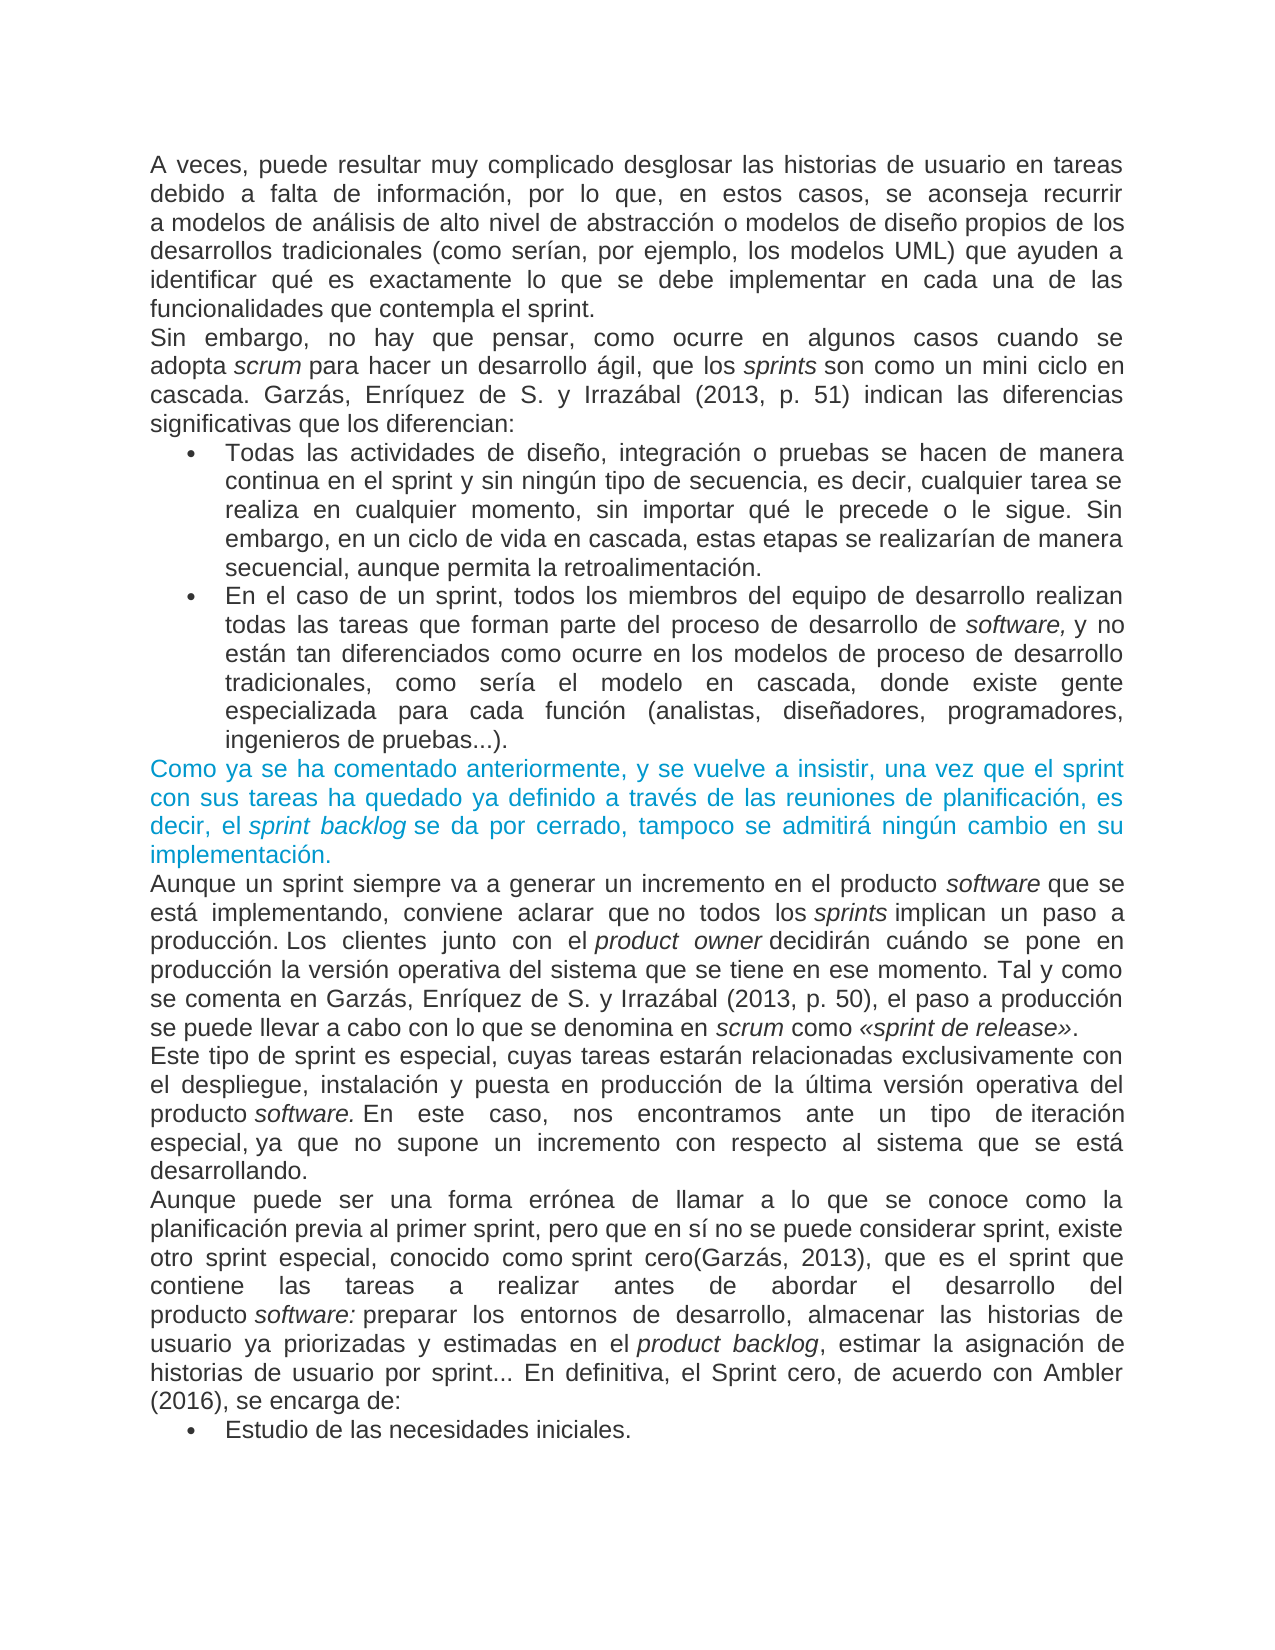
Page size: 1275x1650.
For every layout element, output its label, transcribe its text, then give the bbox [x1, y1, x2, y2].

list En el caso de un sprint, todos los miembros del equipo de desarrollo realizan todas las tareas que forman parte del proceso de desarrollo de software, y no están tan diferenciados como ocurre en los modelos de proceso de desarrollo tradicionales, como sería el modelo en cascada, donde existe gente especializada para cada función (analistas, diseñadores, programadores, ingenieros de pruebas...). [187, 581, 1125, 754]
text Aunque un sprint siempre va a generar un incremento en el producto software que se está implementando, conviene aclarar que no todos los sprints implican un paso a producción. Los clientes junto con el product owner decidirán cuándo se pone en producción la versión operativa del sistema que se tiene en ese momento. Tal y como se comenta en Garzás, Enríquez de S. y Irrazábal (2013, p. 50), el paso a producción se puede llevar a cabo con lo que se denomina en scrum como «sprint de release». [150, 869, 1125, 1041]
text A veces, puede resultar muy complicado desglosar las historias de usuario en tareas debido a falta de información, por lo que, en estos casos, se aconseja recurrir a modelos de análisis de alto nivel de abstracción o modelos de diseño propios de los desarrollos tradicionales (como serían, por ejemplo, los modelos UML) que ayuden a identificar qué es exactamente lo que se debe implementar en cada una de las funcionalidades que contempla el sprint. [150, 150, 1125, 322]
text Este tipo de sprint es especial, cuyas tareas estarán relacionadas exclusivamente con el despliegue, instalación y puesta en producción de la última versión operativa del producto software. En este caso, nos encontramos ante un tipo de iteración especial, ya que no supone un incremento con respecto al sistema que se está desarrollando. [150, 1041, 1125, 1185]
list Todas las actividades de diseño, integración o pruebas se hacen de manera continua en el sprint y sin ningún tipo de secuencia, es decir, cualquier tarea se realiza en cualquier momento, sin importar qué le precede o le sigue. Sin embargo, en un ciclo de vida en cascada, estas etapas se realizarían de manera secuencial, aunque permita la retroalimentación. [187, 437, 1125, 581]
text Sin embargo, no hay que pensar, como ocurre en algunos casos cuando se adopta scrum para hacer un desarrollo ágil, que los sprints son como un mini ciclo en cascada. Garzás, Enríquez de S. y Irrazábal (2013, p. 51) indican las diferencias significativas que los diferencian: [150, 322, 1125, 437]
text Como ya se ha comentado anteriormente, y se vuelve a insistir, una vez que el sprint con sus tareas ha quedado ya definido a través de las reuniones de planificación, es decir, el sprint backlog se da por cerrado, tampoco se admitirá ningún cambio en su implementación. [150, 754, 1125, 869]
text Aunque puede ser una forma errónea de llamar a lo que se conoce como la planificación previa al primer sprint, pero que en sí no se puede considerar sprint, existe otro sprint especial, conocido como sprint cero(Garzás, 2013), que es el sprint que contiene las tareas a realizar antes de abordar el desarrollo del producto software: preparar los entornos de desarrollo, almacenar las historias de usuario ya priorizadas y estimadas en el product backlog, estimar la asignación de historias de usuario por sprint... En definitiva, el Sprint cero, de acuerdo con Ambler (2016), se encarga de: [150, 1185, 1125, 1415]
list Estudio de las necesidades iniciales. [187, 1415, 1125, 1444]
